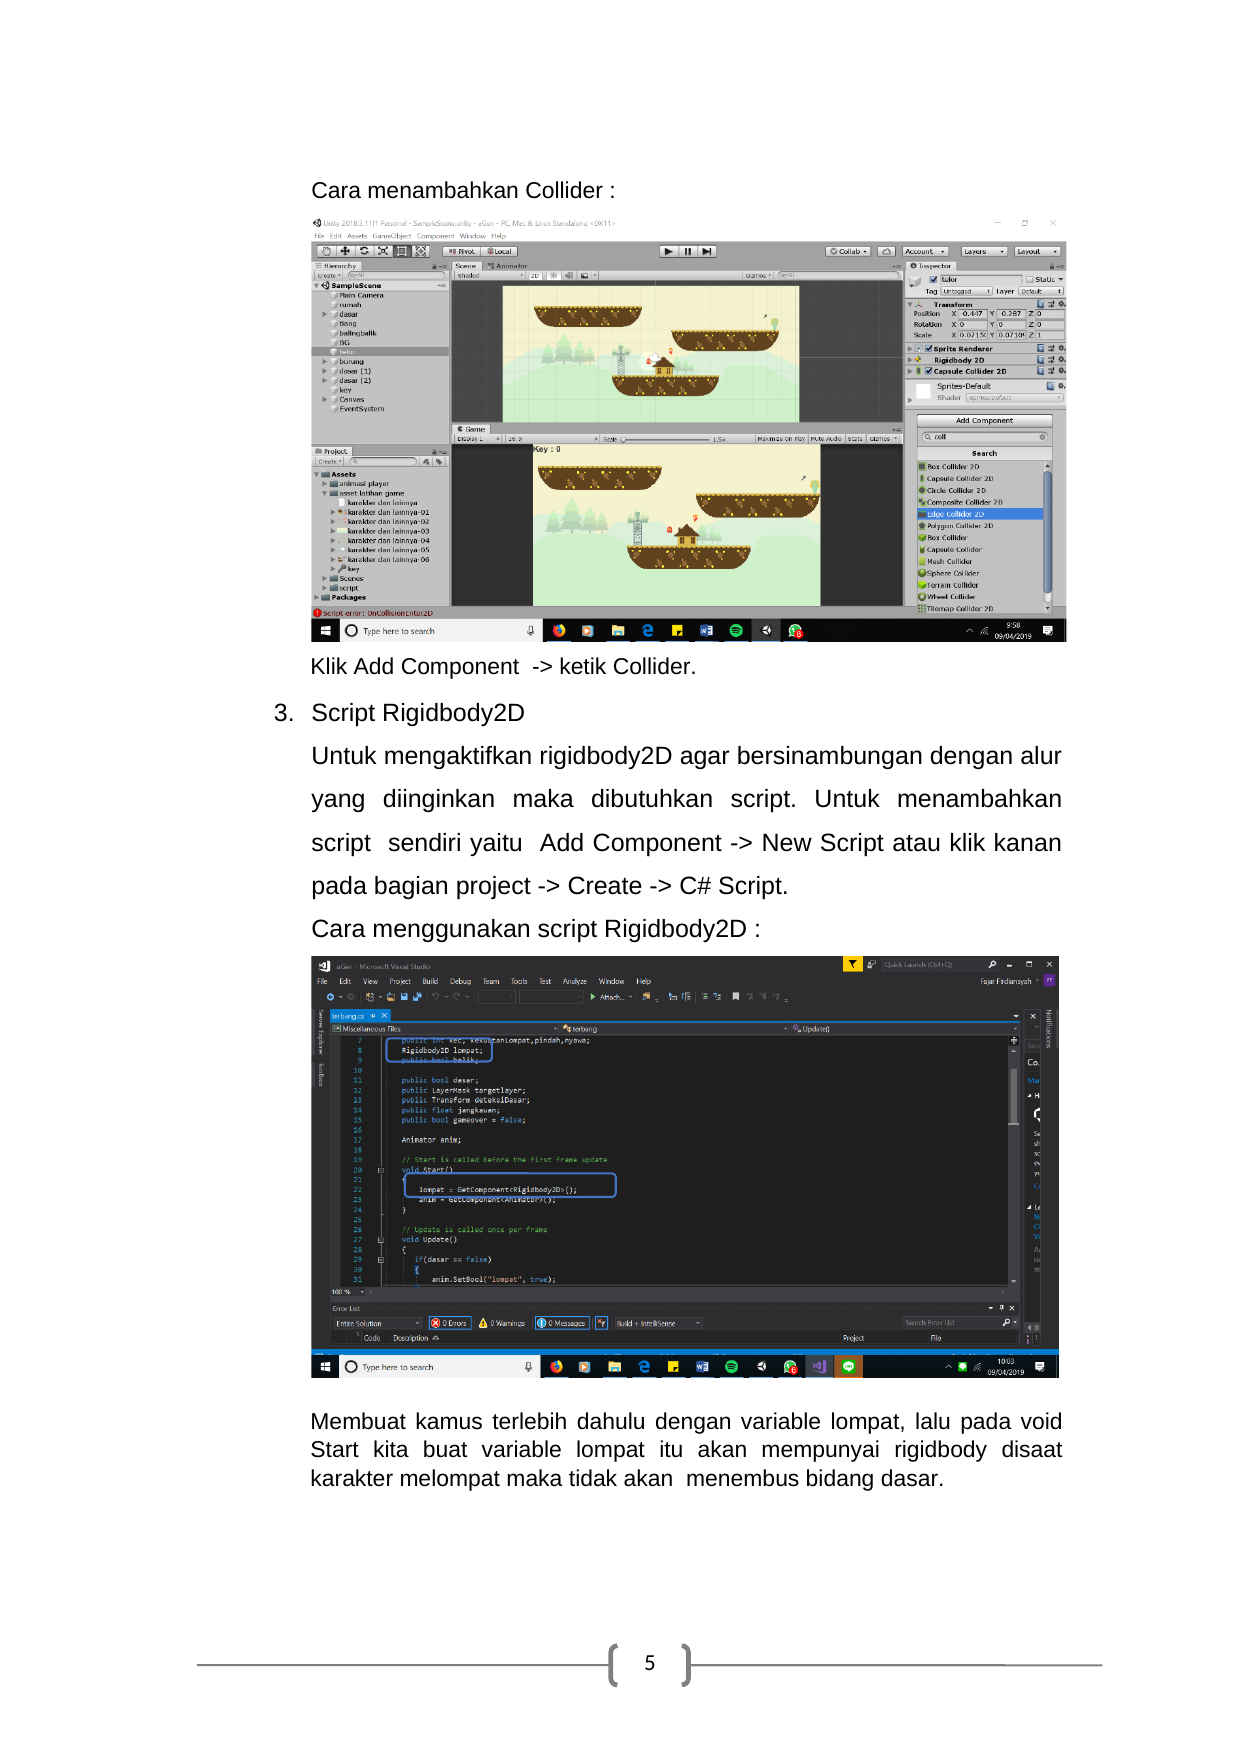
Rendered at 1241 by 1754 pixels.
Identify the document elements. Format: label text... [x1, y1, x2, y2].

list Cara menggunakan script Rigidbody2D : [311, 914, 1063, 942]
text Cara menambahkan Collider : [311, 177, 1063, 203]
picture [311, 216, 1067, 642]
picture [311, 956, 1059, 1378]
list Untuk mengaktifkan rigidbody2D agar bersinambungan dengan alur yang diinginkan maka dibutuhkan script. Untuk menambahkan script sendiri yaitu Add Component -> New Script atau klik kanan pada bagian project -> Create -> C# Script. [311, 741, 1063, 899]
text Klik Add Component -> ketik Collider. [310, 653, 1063, 679]
list Script Rigidbody2D [274, 698, 1063, 727]
text Membuat kamus terlebih dahulu dengan variable lompat, lalu pada void Start kita buat variable lompat itu akan mempunyai rigidbody disaat karakter melompat maka tidak akan menembus bidang dasar. [310, 1408, 1063, 1491]
